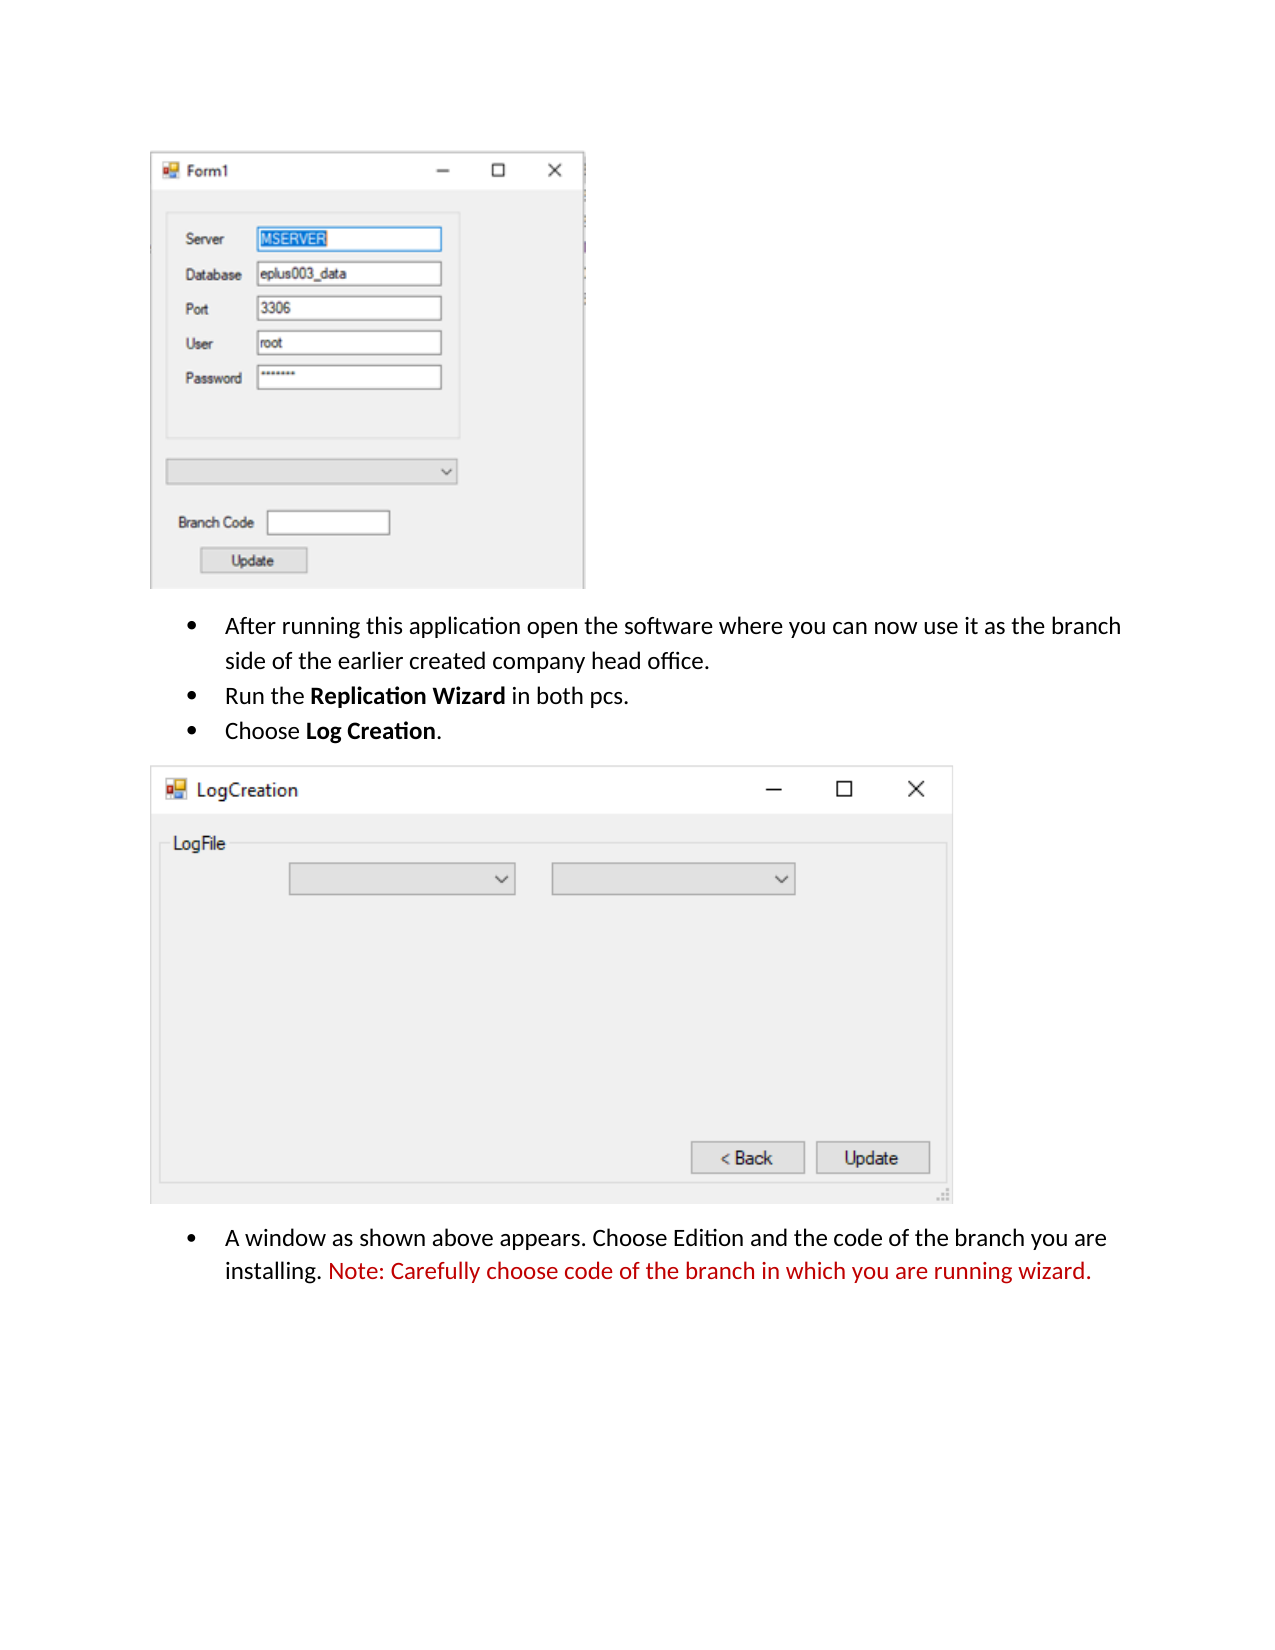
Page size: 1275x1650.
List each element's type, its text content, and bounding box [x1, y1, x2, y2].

picture [150, 764, 954, 1204]
list After running this application open the software where you can now use it as the branch side of the earlier created company head office. [187, 610, 1125, 675]
list A window as shown above appears. Choose Edition and the code of the branch you are installing. Note: Carefully choose code of the branch in which you are running wizard. [187, 1222, 1125, 1286]
list Choose Log Creation. [187, 715, 1125, 745]
picture [150, 150, 586, 589]
list Run the Replication Wizard in both pcs. [187, 680, 1125, 710]
